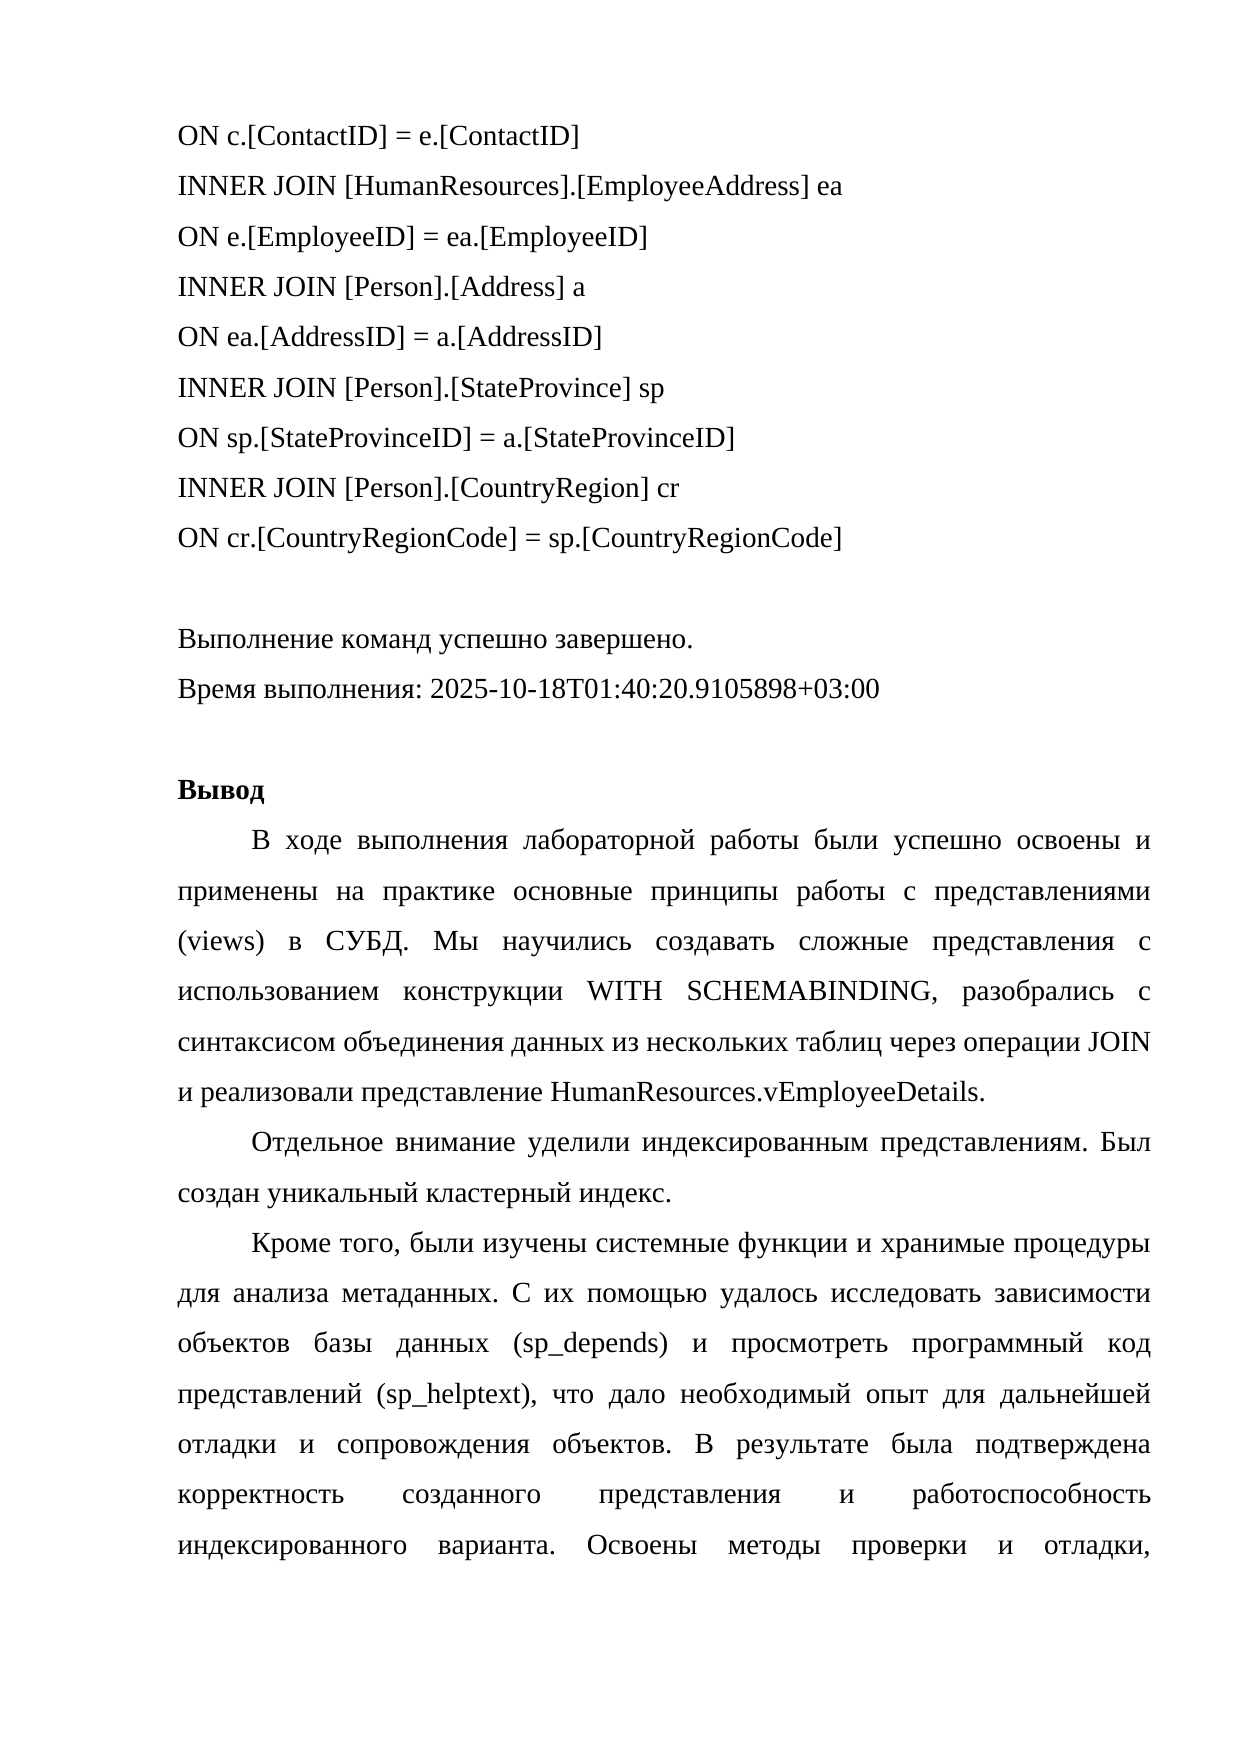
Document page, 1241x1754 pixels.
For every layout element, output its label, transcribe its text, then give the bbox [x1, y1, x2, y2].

text Время выполнения: 2025-10-18T01:40:20.9105898+03:00 [177, 672, 1152, 705]
text Вывод [177, 772, 1152, 806]
text Отдельное внимание уделили индексированным представлениям. Был создан уникальный кластерный индекс. [177, 1124, 1152, 1208]
text INNER JOIN [Person].[Address] a [177, 269, 1152, 303]
text Выполнение команд успешно завершено. [177, 621, 1152, 655]
text INNER JOIN [Person].[CountryRegion] cr [177, 470, 1152, 504]
text ON sp.[StateProvinceID] = a.[StateProvinceID] [177, 420, 1152, 453]
text INNER JOIN [HumanResources].[EmployeeAddress] ea [177, 168, 1152, 202]
text ON ea.[AddressID] = a.[AddressID] [177, 319, 1152, 353]
text ON cr.[CountryRegionCode] = sp.[CountryRegionCode] [177, 521, 1152, 554]
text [177, 1225, 1152, 1560]
text В ходе выполнения лабораторной работы были успешно освоены и применены на практике основные принципы работы с представлениями (views) в СУБД. Мы научились создавать сложные представления с использованием конструкции WITH SCHEMABINDING, разобрались с синтаксисом объединения данных из нескольких таблиц через операции JOIN и реализовали представление HumanResources.vEmployeeDetails. [177, 822, 1152, 1108]
text ON e.[EmployeeID] = ea.[EmployeeID] [177, 219, 1152, 252]
text ON c.[ContactID] = e.[ContactID] [177, 118, 1152, 152]
text INNER JOIN [Person].[StateProvince] sp [177, 370, 1152, 403]
